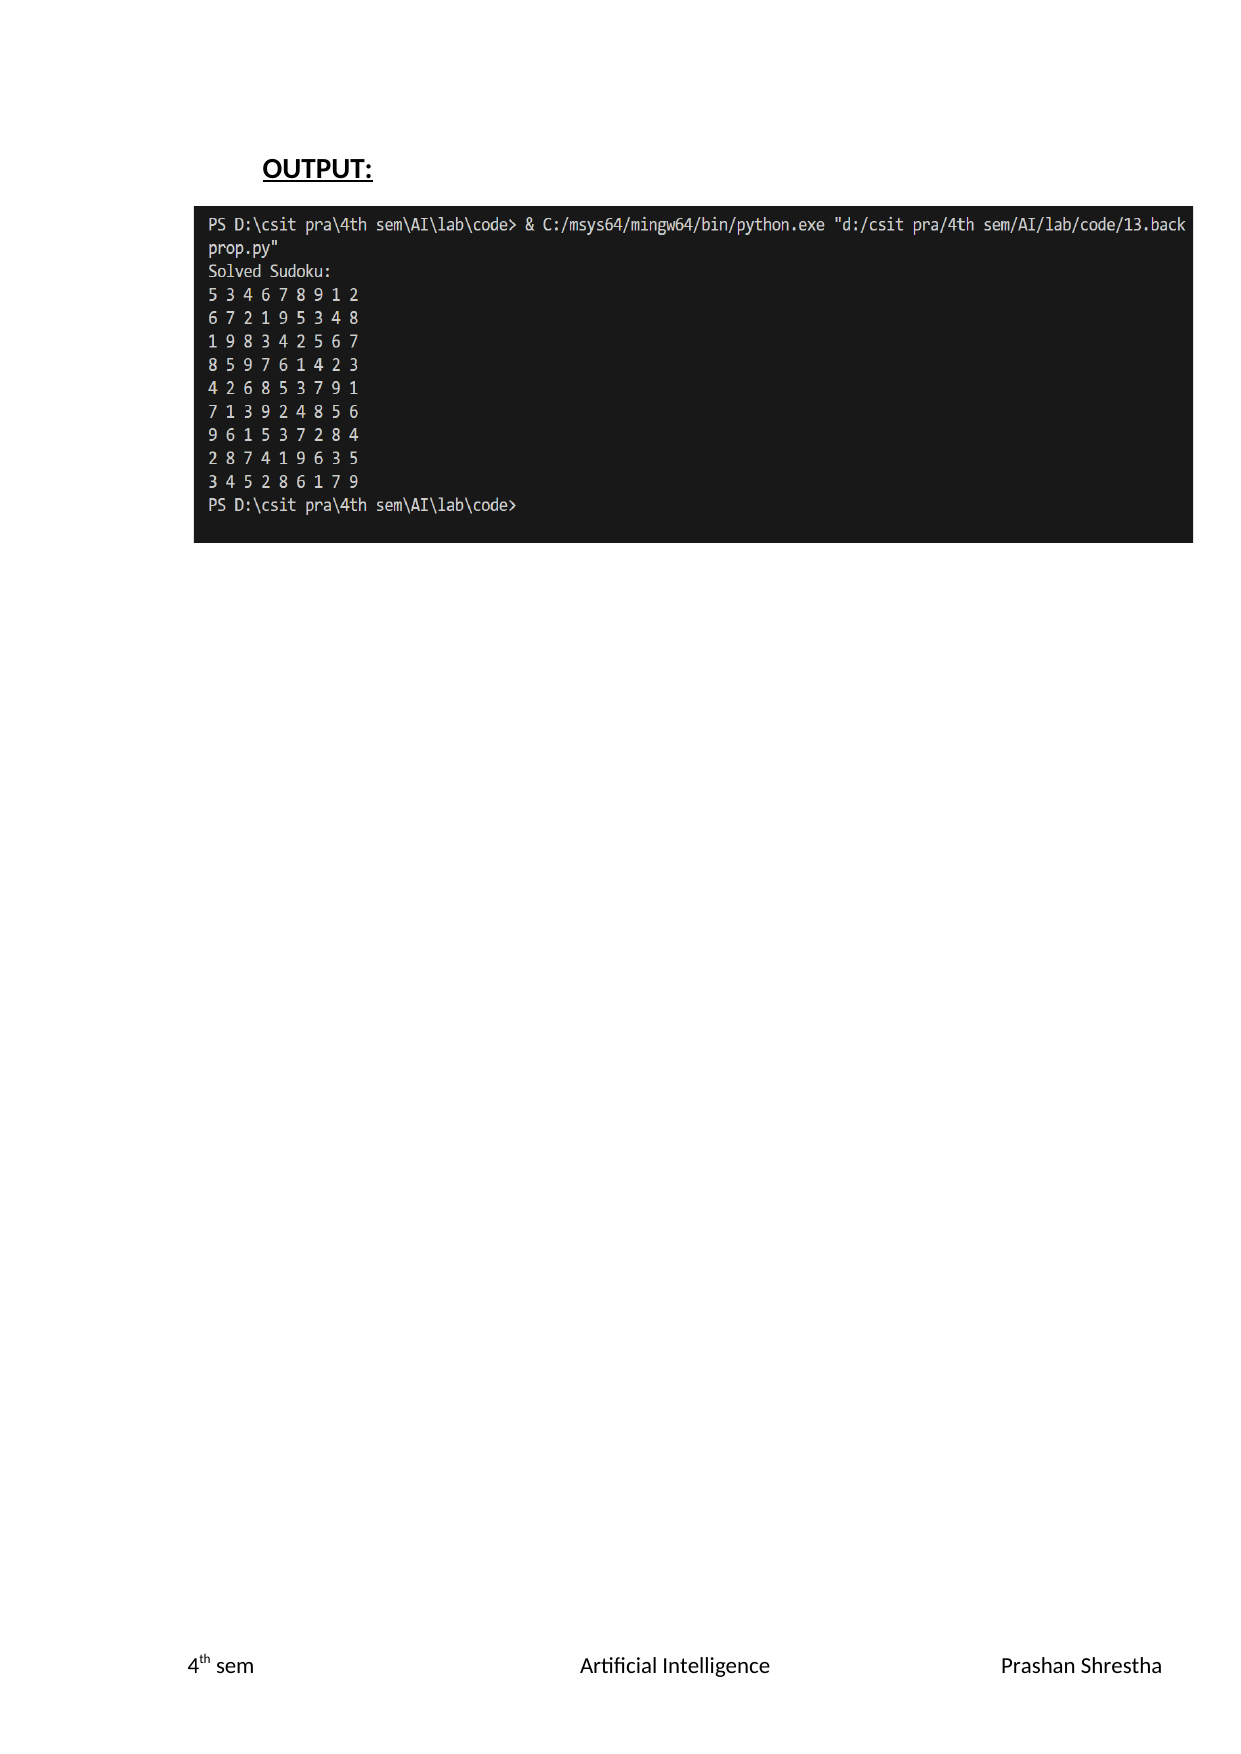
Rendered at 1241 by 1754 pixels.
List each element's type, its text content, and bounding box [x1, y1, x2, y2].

picture [193, 206, 1194, 543]
text OUTPUT: [187, 150, 1090, 186]
